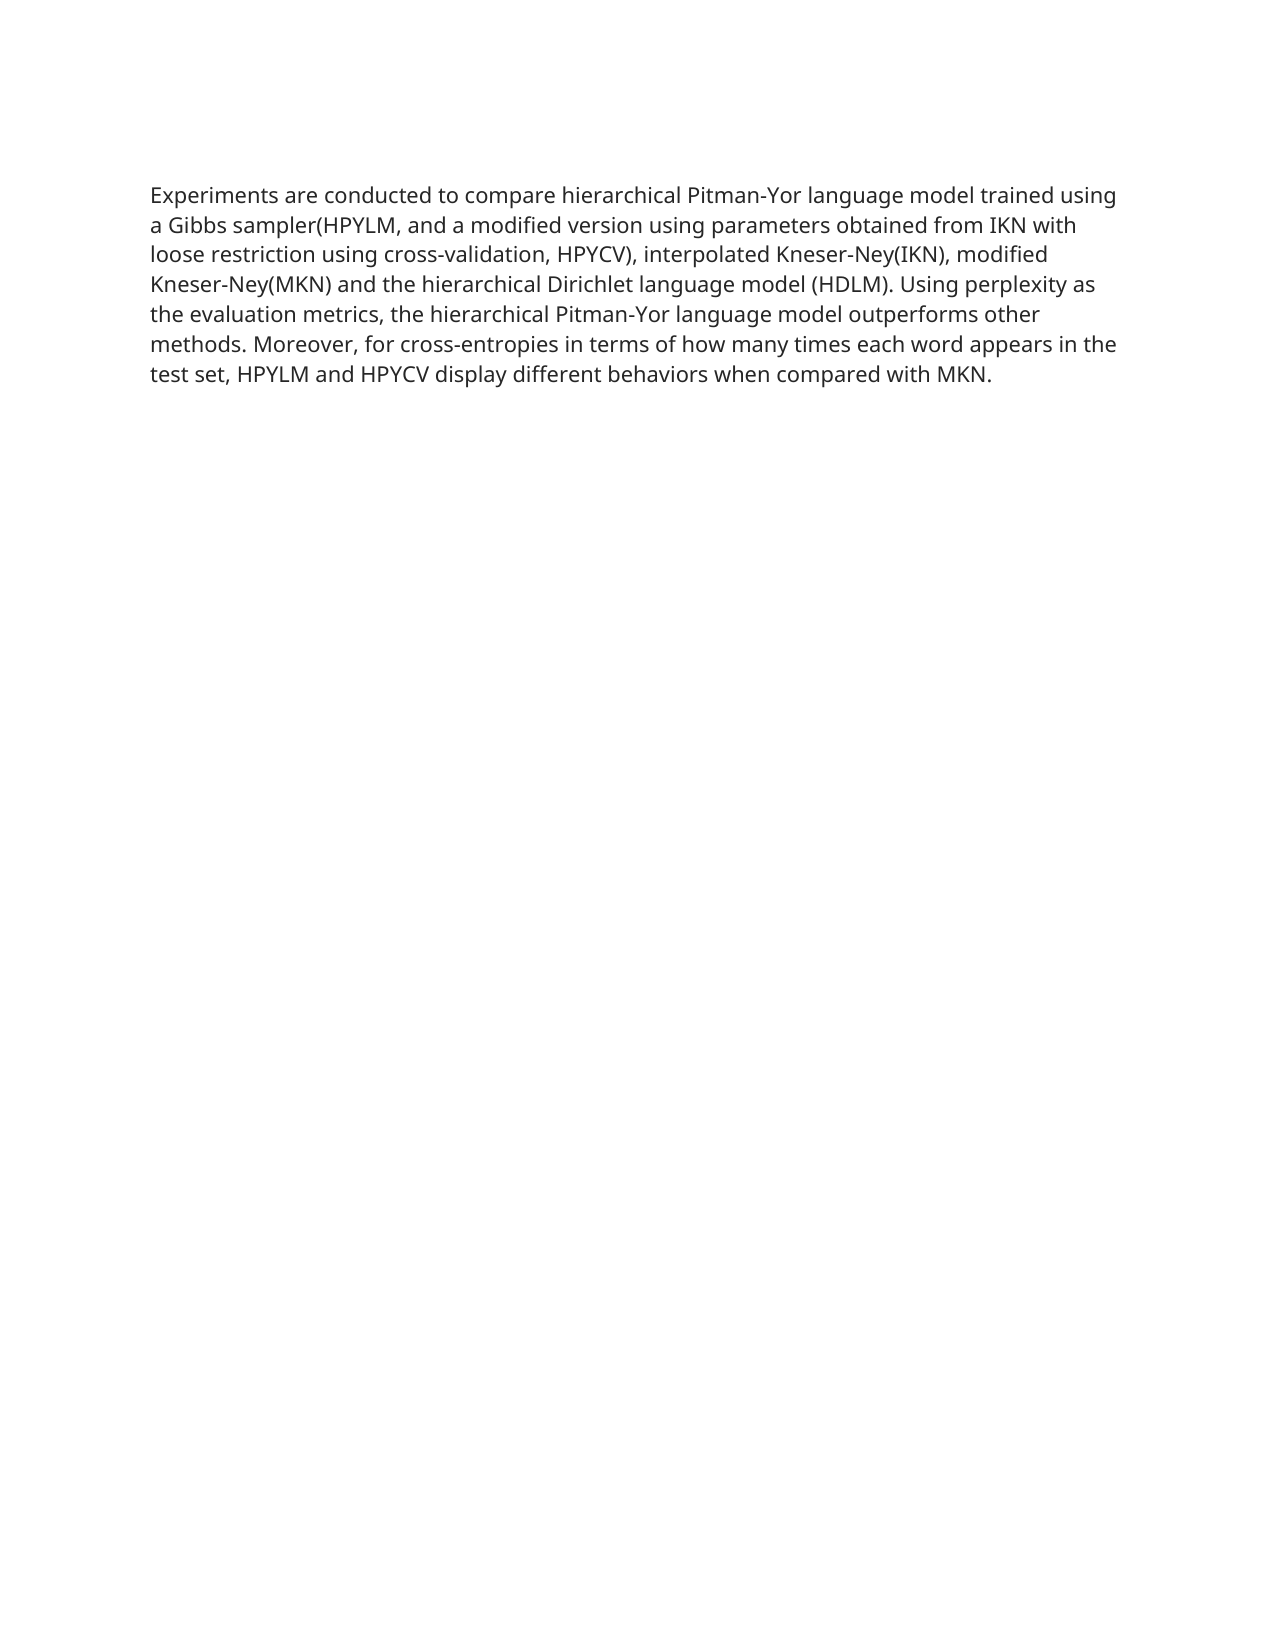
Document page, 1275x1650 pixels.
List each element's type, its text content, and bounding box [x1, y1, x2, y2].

text Experiments are conducted to compare hierarchical Pitman-Yor language model trained using a Gibbs sampler(HPYLM, and a modified version using parameters obtained from IKN with loose restriction using cross-validation, HPYCV), interpolated Kneser-Ney(IKN), modified Kneser-Ney(MKN) and the hierarchical Dirichlet language model (HDLM). Using perplexity as the evaluation metrics, the hierarchical Pitman-Yor language model outperforms other methods. Moreover, for cross-entropies in terms of how many times each word appears in the test set, HPYLM and HPYCV display different behaviors when compared with MKN. [150, 180, 1125, 388]
